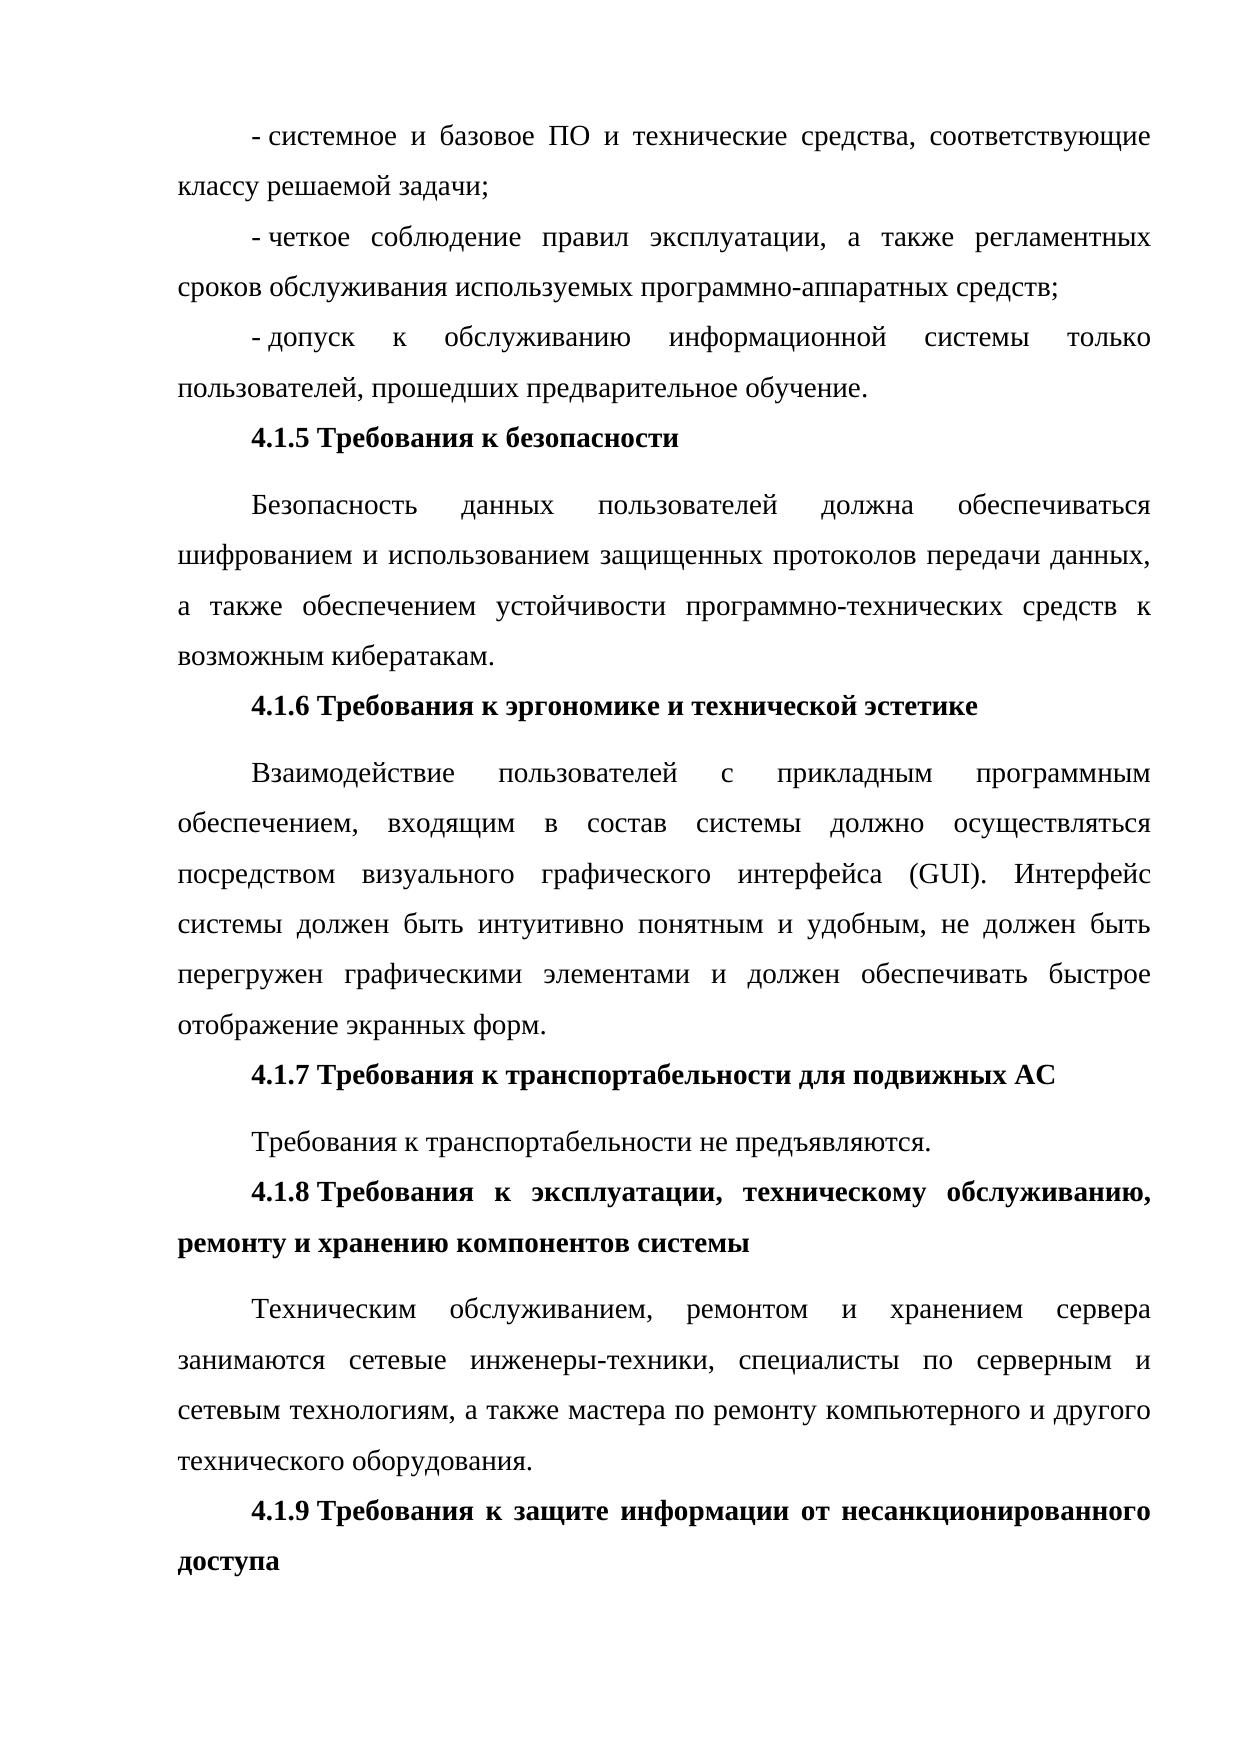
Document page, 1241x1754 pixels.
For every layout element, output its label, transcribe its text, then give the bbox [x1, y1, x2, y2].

text допуск к обслуживанию информационной системы только пользователей, прошедших предварительное обучение. [177, 319, 1152, 403]
subtitle Требования к безопасности [177, 420, 1152, 453]
subtitle Требования к транспортабельности для подвижных АС [177, 1057, 1152, 1091]
subtitle Требования к эргономике и технической эстетике [177, 688, 1152, 722]
text Техническим обслуживанием, ремонтом и хранением сервера занимаются сетевые инженеры-техники, специалисты по серверным и сетевым технологиям, а также мастера по ремонту компьютерного и другого технического оборудования. [177, 1292, 1152, 1476]
subtitle Требования к эксплуатации, техническому обслуживанию, ремонту и хранению компонентов системы [177, 1174, 1152, 1258]
subtitle Требования к защите информации от несанкционированного доступа [177, 1493, 1152, 1577]
text Требования к транспортабельности не предъявляются. [177, 1124, 1152, 1158]
text системное и базовое ПО и технические средства, соответствующие классу решаемой задачи; [177, 118, 1152, 202]
text Безопасность данных пользователей должна обеспечиваться шифрованием и использованием защищенных протоколов передачи данных, а также обеспечением устойчивости программно-технических средств к возможным кибератакам. [177, 487, 1152, 671]
text четкое соблюдение правил эксплуатации, а также регламентных сроков обслуживания используемых программно-аппаратных средств; [177, 219, 1152, 303]
text Взаимодействие пользователей с прикладным программным обеспечением, входящим в состав системы должно осуществляться посредством визуального графического интерфейса (GUI). Интерфейс системы должен быть интуитивно понятным и удобным, не должен быть перегружен графическими элементами и должен обеспечивать быстрое отображение экранных форм. [177, 755, 1152, 1040]
